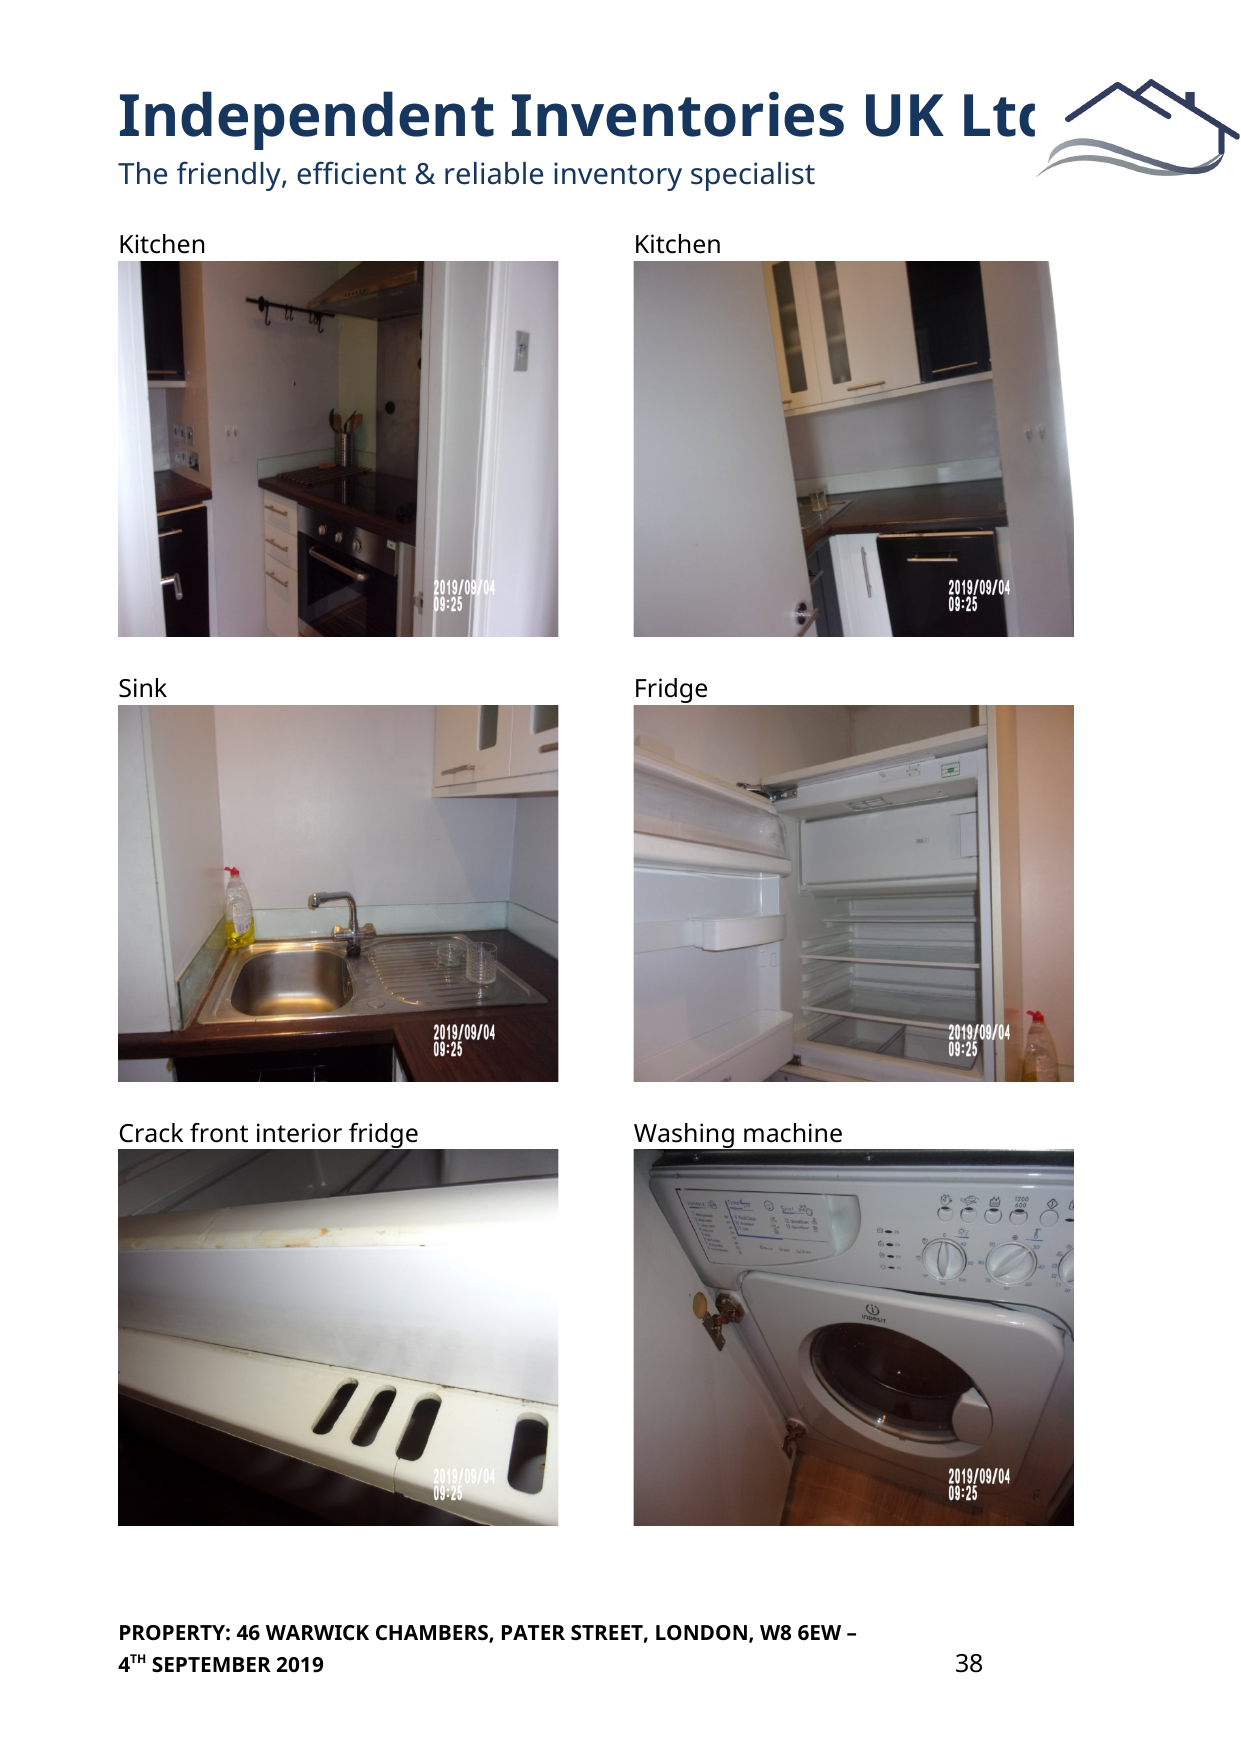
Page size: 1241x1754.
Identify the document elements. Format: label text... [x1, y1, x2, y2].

picture [633, 705, 1074, 1082]
picture [118, 705, 559, 1082]
picture [633, 1149, 1074, 1526]
text Crack front interior fridge Washing machine [118, 1115, 1122, 1149]
picture [633, 261, 1074, 637]
text Sink Fridge [118, 671, 1122, 705]
text Kitchen Kitchen [118, 227, 1122, 261]
picture [118, 261, 559, 637]
picture [1034, 79, 1240, 177]
picture [118, 1149, 559, 1526]
